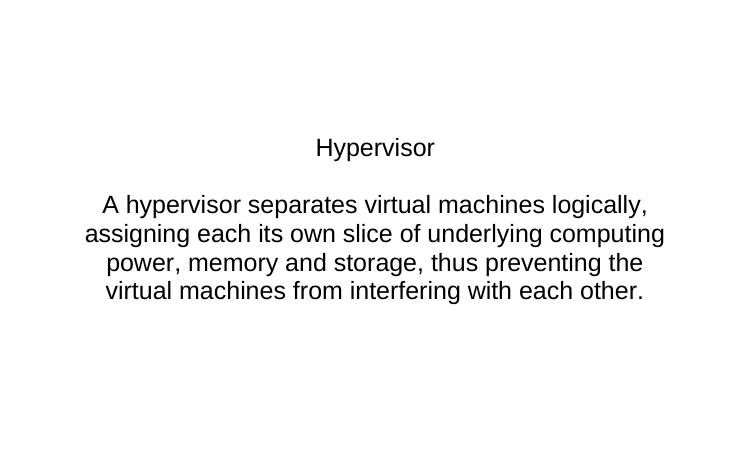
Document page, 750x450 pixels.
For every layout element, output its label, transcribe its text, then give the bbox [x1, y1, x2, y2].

text A hypervisor separates virtual machines logically, assigning each its own slice of underlying computing power, memory and storage, thus preventing the virtual machines from interfering with each other. [75, 190, 675, 305]
text Hypervisor [75, 132, 675, 161]
